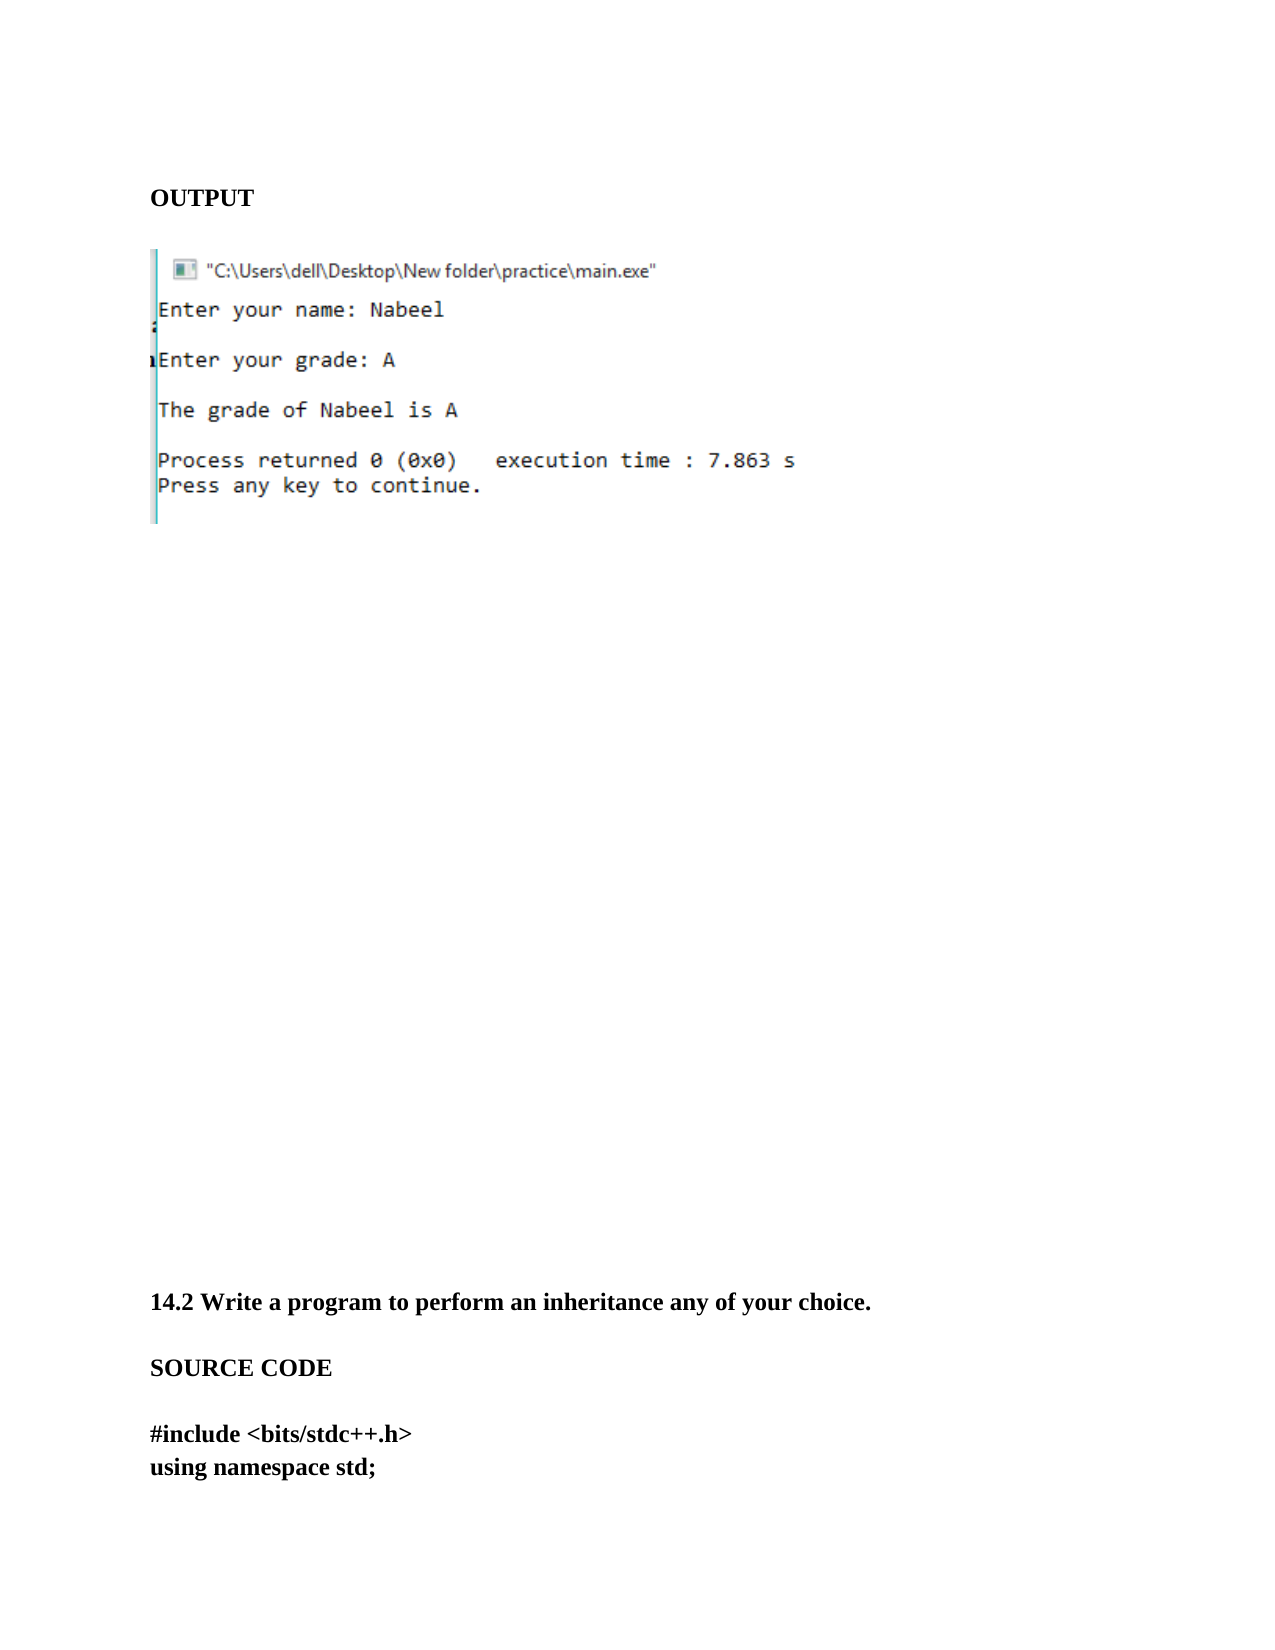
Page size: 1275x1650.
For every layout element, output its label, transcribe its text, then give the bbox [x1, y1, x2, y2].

text 14.2 Write a program to perform an inheritance any of your choice. [150, 1287, 1125, 1316]
text OUTPUT [150, 183, 1125, 212]
text #include <bits/stdc++.h> [150, 1419, 1125, 1448]
picture [150, 249, 821, 524]
text using namespace std; [150, 1452, 1125, 1481]
text SOURCE CODE [150, 1353, 1125, 1382]
